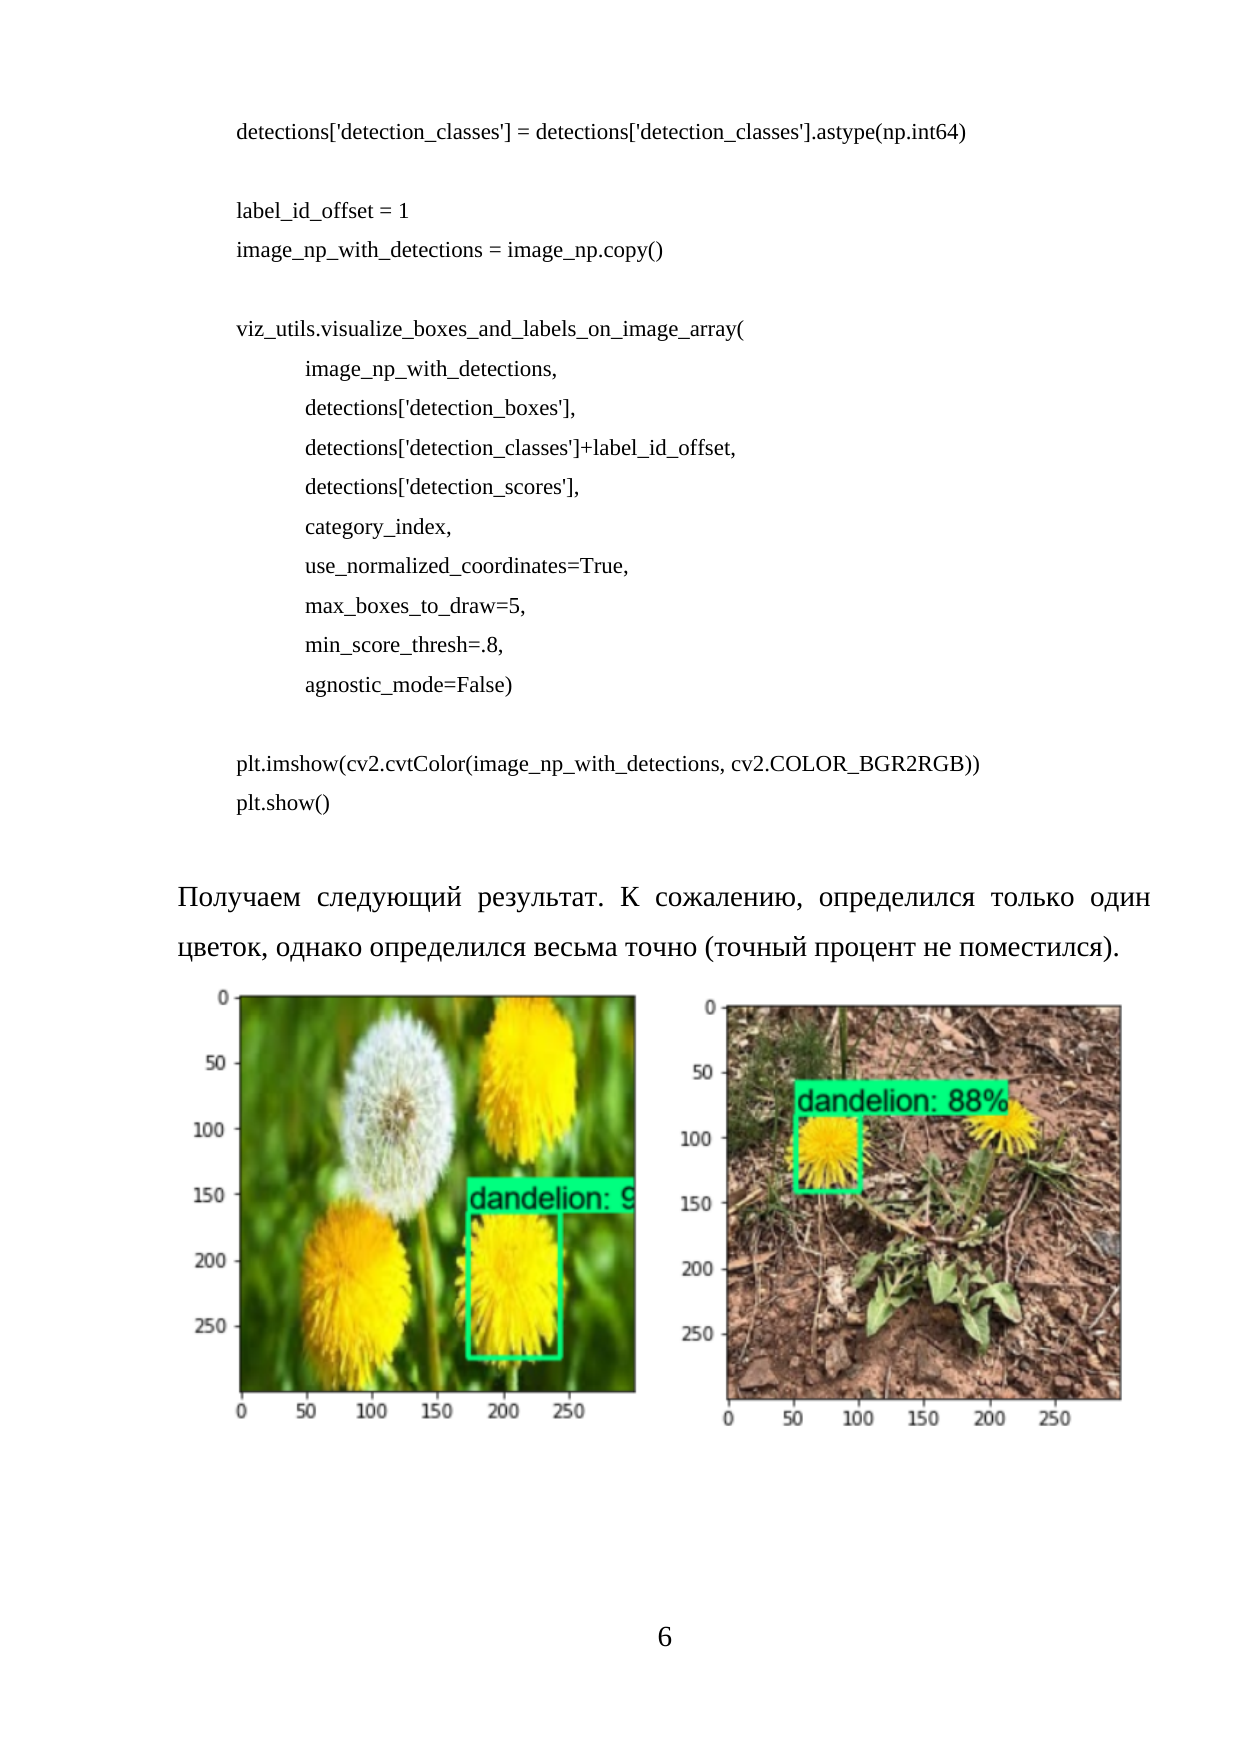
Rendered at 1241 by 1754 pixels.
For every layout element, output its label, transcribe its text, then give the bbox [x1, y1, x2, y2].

text image_np_with_detections, [177, 355, 1152, 381]
text category_index, [177, 513, 1152, 539]
text label_id_offset = 1 [177, 197, 1152, 223]
text max_boxes_to_draw=5, [177, 592, 1152, 618]
text detections['detection_boxes'], [177, 394, 1152, 421]
text viz_utils.visualize_boxes_and_labels_on_image_array( [177, 316, 1152, 342]
picture [177, 979, 1148, 1439]
text detections['detection_classes'] = detections['detection_classes'].astype(np.int64) [177, 118, 1152, 144]
text detections['detection_scores'], [177, 473, 1152, 500]
text plt.show() [177, 789, 1152, 816]
text detections['detection_classes']+label_id_offset, [177, 434, 1152, 460]
text image_np_with_detections = image_np.copy() [177, 237, 1152, 263]
text Получаем следующий результат. К сожалению, определился только один цветок, однако определился весьма точно (точный процент не поместился). [177, 879, 1152, 963]
text agnostic_mode=False) [177, 671, 1152, 697]
text min_score_thresh=.8, [177, 631, 1152, 658]
text use_normalized_coordinates=True, [177, 552, 1152, 579]
text plt.imshow(cv2.cvtColor(image_np_with_detections, cv2.COLOR_BGR2RGB)) [177, 750, 1152, 776]
